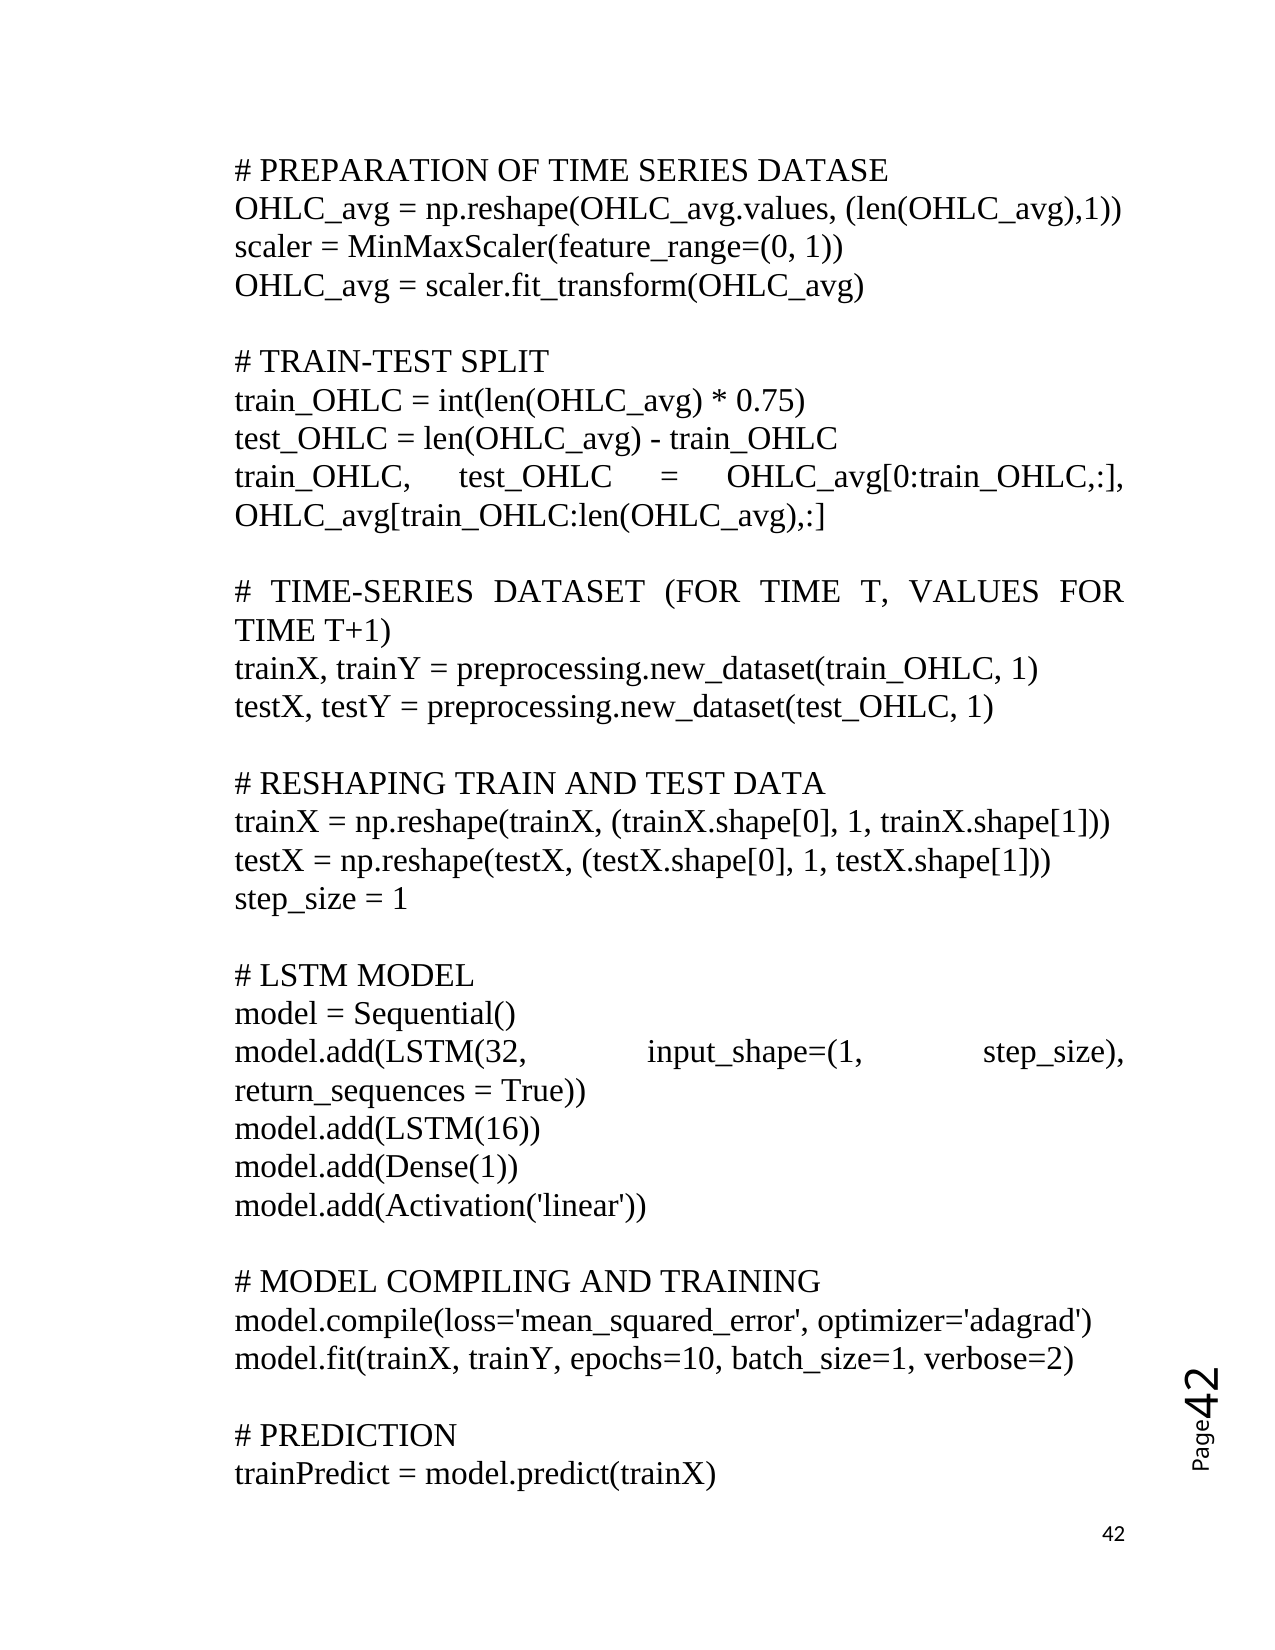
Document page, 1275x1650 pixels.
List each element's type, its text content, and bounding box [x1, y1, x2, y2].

list model.add(Dense(1)) [234, 1147, 1125, 1185]
list train_OHLC = int(len(OHLC_avg) * 0.75) [234, 380, 1125, 418]
list model.add(LSTM(16)) [234, 1108, 1125, 1147]
list model.fit(trainX, trainY, epochs=10, batch_size=1, verbose=2) [234, 1338, 1125, 1377]
list # TIME-SERIES DATASET (FOR TIME T, VALUES FOR TIME T+1) [234, 572, 1125, 648]
list test_OHLC = len(OHLC_avg) - train_OHLC [234, 418, 1125, 457]
list # TRAIN-TEST SPLIT [234, 342, 1125, 380]
list step_size = 1 [234, 878, 1125, 917]
list # LSTM MODEL [234, 955, 1125, 993]
list # PREDICTION [234, 1415, 1125, 1453]
list trainX, trainY = preprocessing.new_dataset(train_OHLC, 1) [234, 648, 1125, 687]
list model.add(LSTM(32, input_shape=(1, step_size), return_sequences = True)) [234, 1032, 1125, 1108]
list model.compile(loss='mean_squared_error', optimizer='adagrad') [234, 1300, 1125, 1338]
list model.add(Activation('linear')) [234, 1185, 1125, 1223]
list OHLC_avg = scaler.fit_transform(OHLC_avg) [234, 265, 1125, 303]
list # RESHAPING TRAIN AND TEST DATA [234, 763, 1125, 802]
list # PREPARATION OF TIME SERIES DATASE [234, 150, 1125, 188]
list trainPredict = model.predict(trainX) [234, 1453, 1125, 1492]
list testX = np.reshape(testX, (testX.shape[0], 1, testX.shape[1])) [234, 840, 1125, 878]
list OHLC_avg = np.reshape(OHLC_avg.values, (len(OHLC_avg),1)) [234, 188, 1125, 227]
list model = Sequential() [234, 993, 1125, 1032]
list trainX = np.reshape(trainX, (trainX.shape[0], 1, trainX.shape[1])) [234, 802, 1125, 840]
list scaler = MinMaxScaler(feature_range=(0, 1)) [234, 227, 1125, 265]
list train_OHLC, test_OHLC = OHLC_avg[0:train_OHLC,:], OHLC_avg[train_OHLC:len(OHLC_avg),:] [234, 457, 1125, 533]
list # MODEL COMPILING AND TRAINING [234, 1262, 1125, 1300]
list testX, testY = preprocessing.new_dataset(test_OHLC, 1) [234, 687, 1125, 725]
